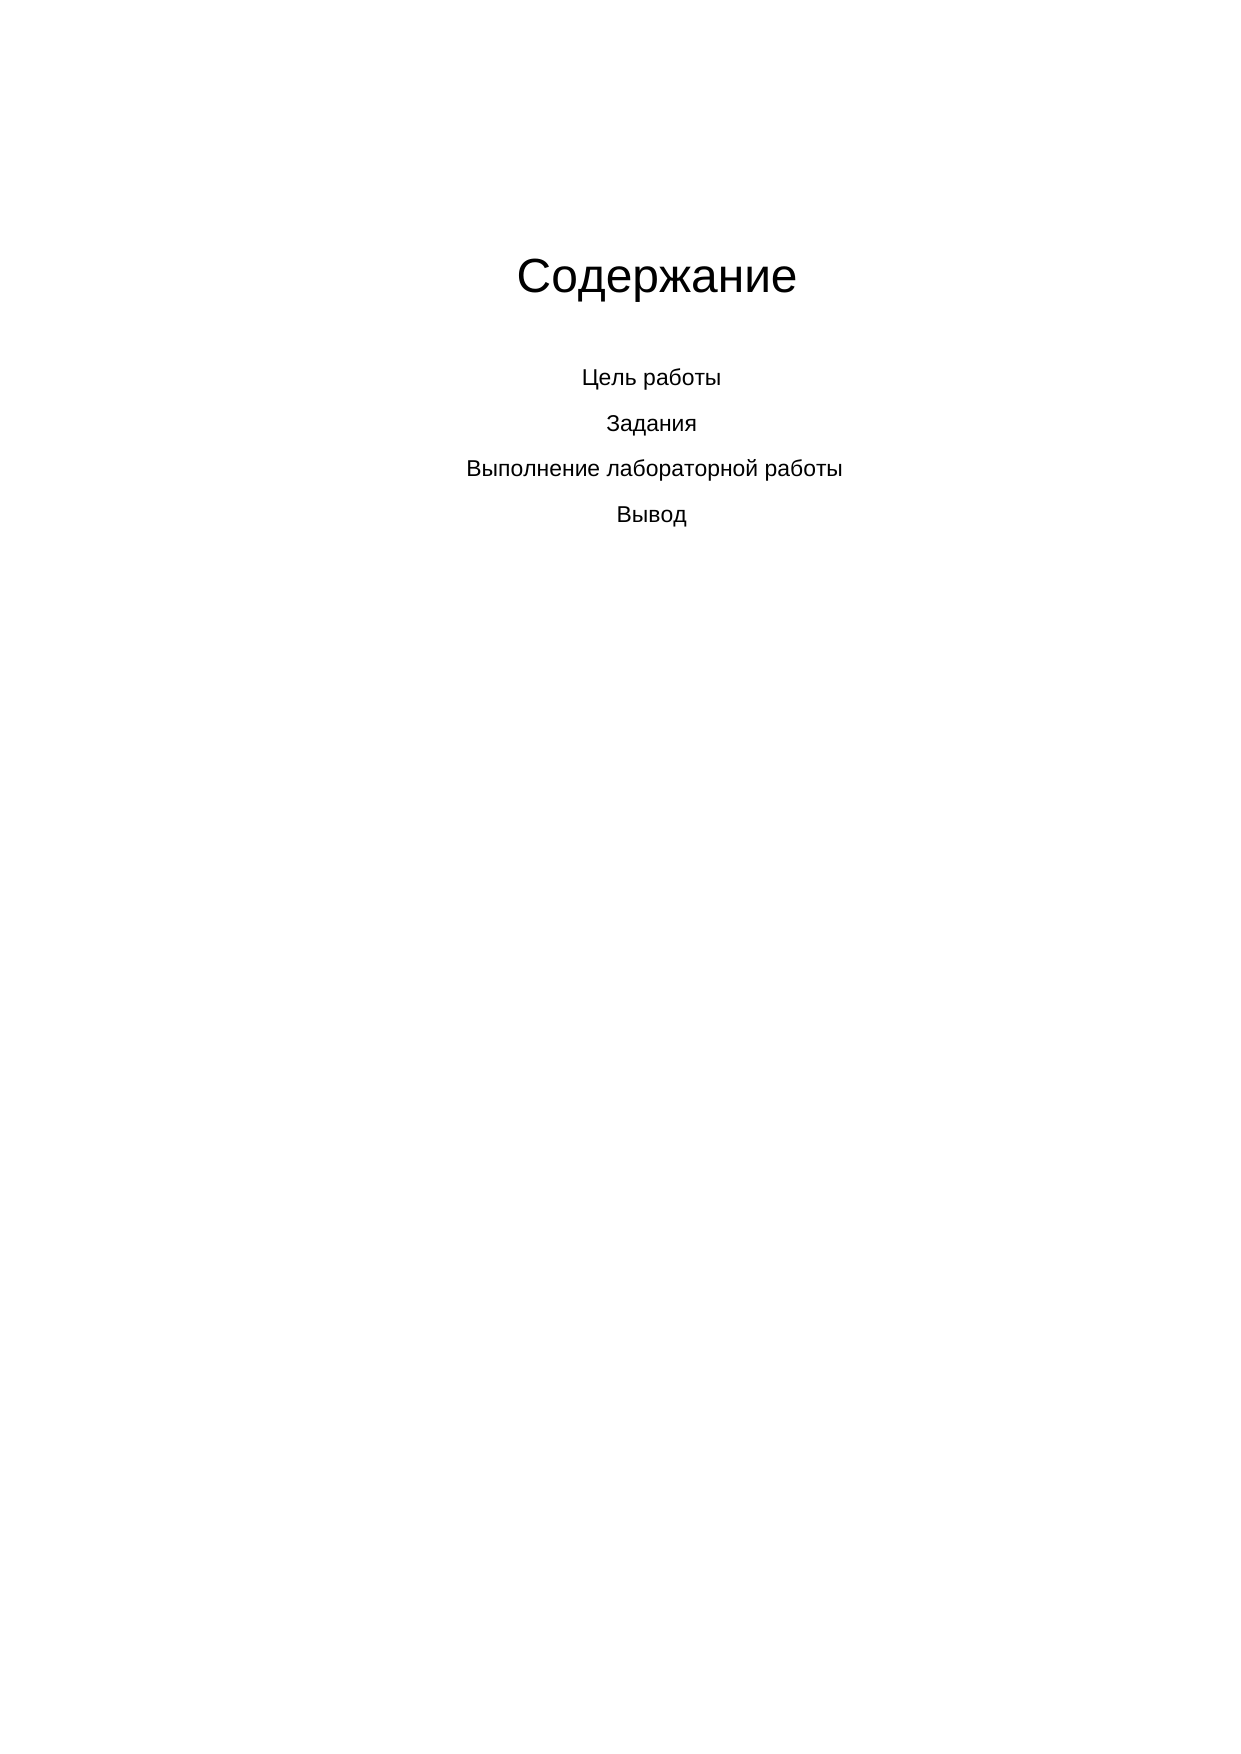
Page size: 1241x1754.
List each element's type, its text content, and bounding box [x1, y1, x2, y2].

text Цель работы [144, 364, 1159, 391]
text Вывод [144, 501, 1159, 527]
text Содержание [155, 248, 1159, 303]
text Задания [144, 410, 1159, 436]
text Выполнение лабораторной работы [144, 455, 1159, 481]
